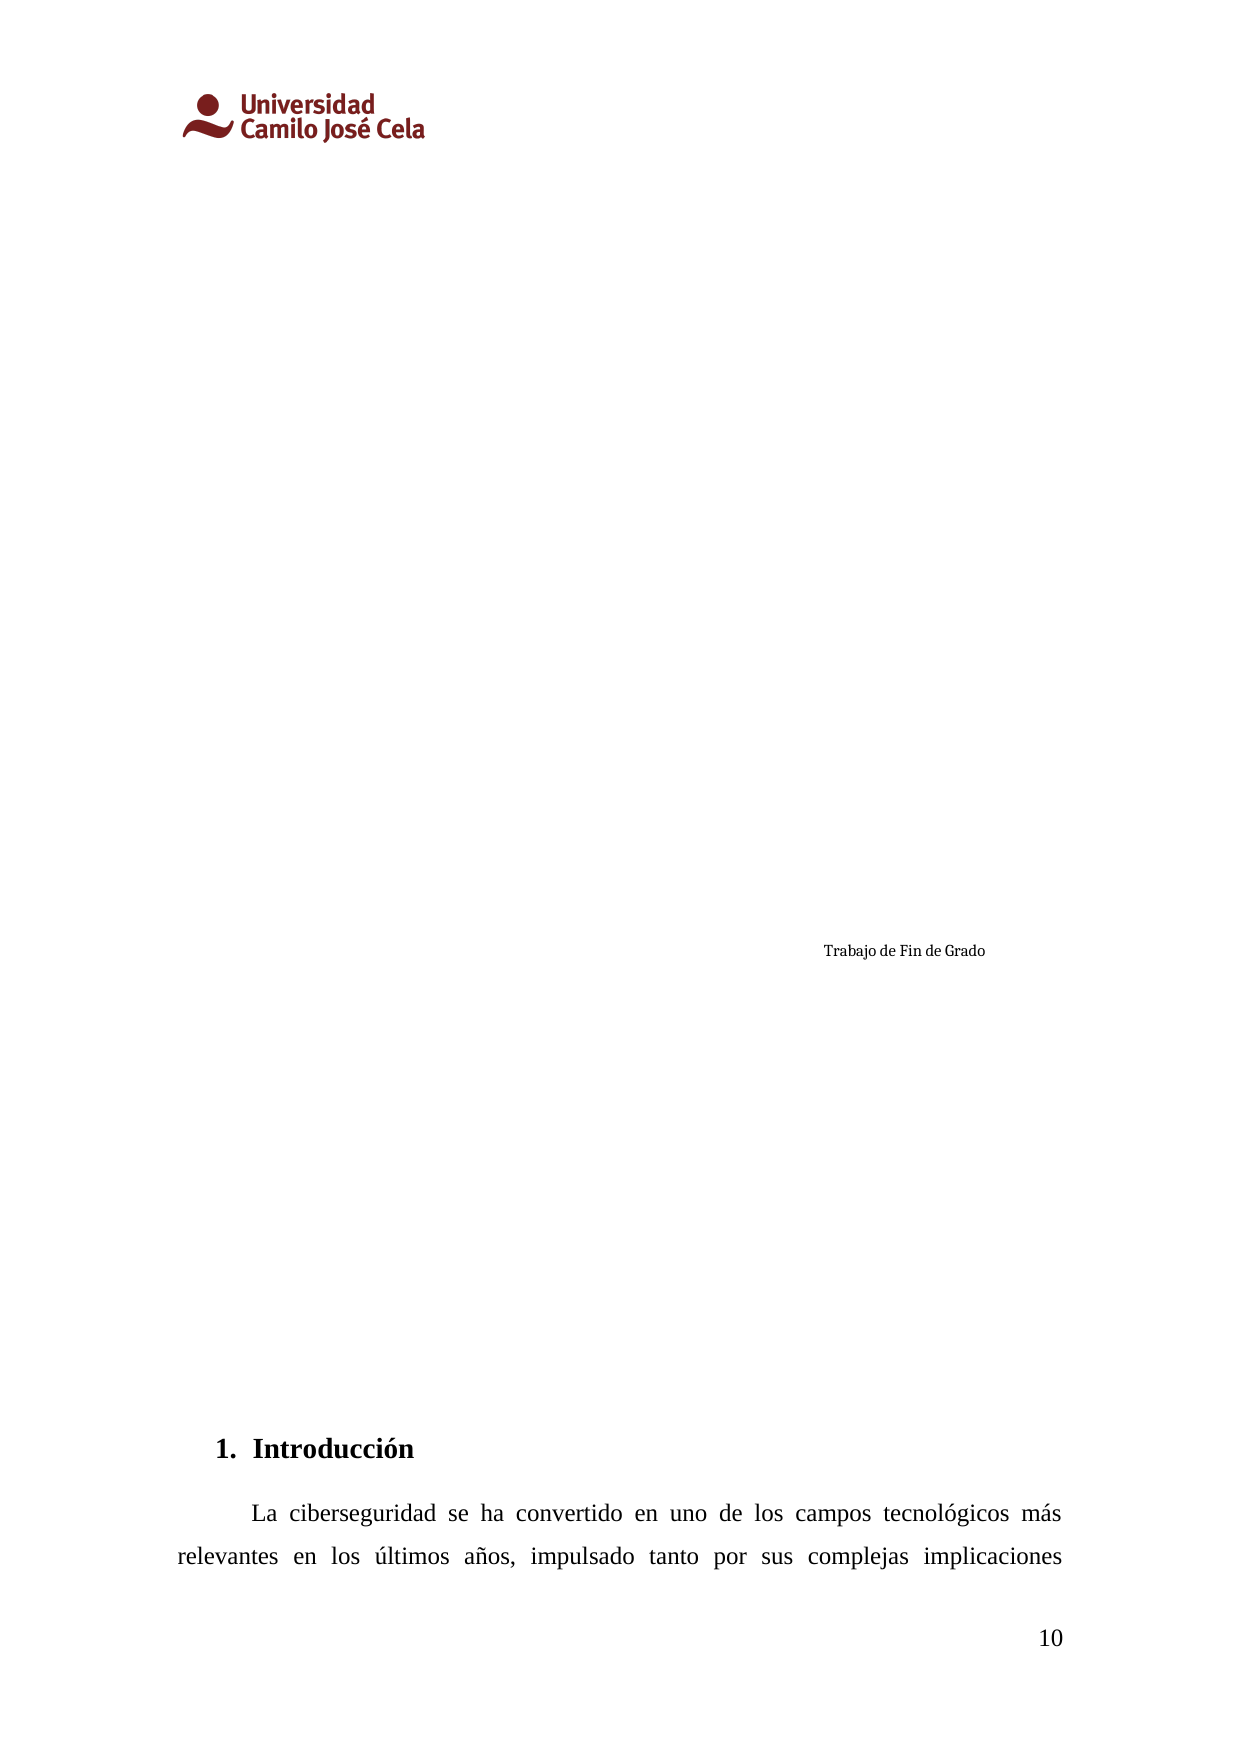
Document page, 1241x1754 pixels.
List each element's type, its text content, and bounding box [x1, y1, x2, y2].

picture [177, 85, 428, 149]
text La ciberseguridad se ha convertido en uno de los campos tecnológicos más relevantes en los últimos años, impulsado tanto por sus complejas implicaciones técnicas como por la creciente necesidad de proteger las infraestructuras digitales frente a ciberataques. El análisis avanzado de datos y la identificación automatizada de patrones inusuales se presentan como elementos esenciales para anticiparse y prevenir incidentes antes de que estos ocurran, especialmente en contextos cada vez más digitalizados. [177, 1498, 1063, 1570]
subtitle Introducción [215, 1431, 1063, 1464]
